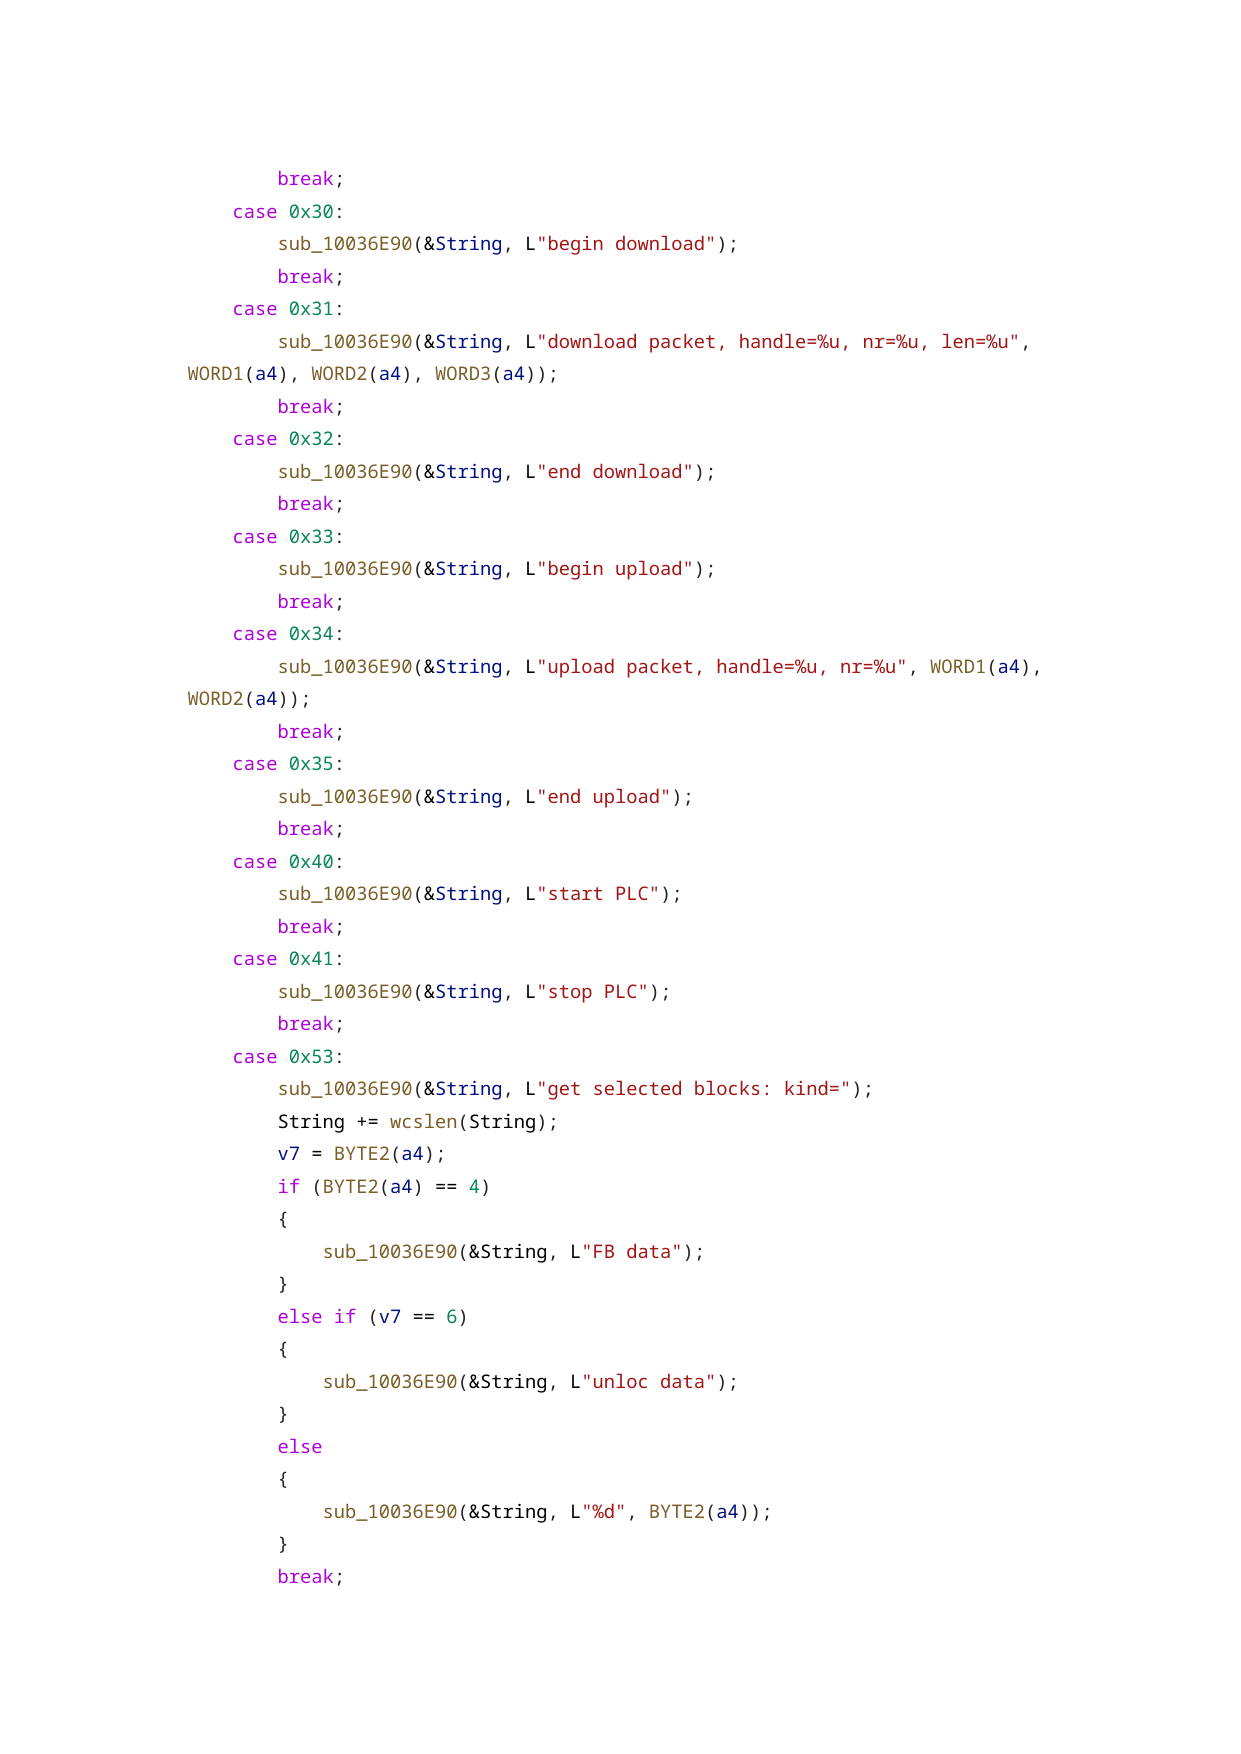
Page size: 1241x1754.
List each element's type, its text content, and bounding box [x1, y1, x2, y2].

text case 0x30: [187, 194, 1053, 227]
text break; [187, 1559, 1053, 1592]
text sub_10036E90(&String, L"download packet, handle=%u, nr=%u, len=%u", WORD1(a4), WORD2(a4), WORD3(a4)); [187, 324, 1053, 389]
text break; [187, 259, 1053, 292]
text break; [187, 812, 1053, 844]
text break; [187, 584, 1053, 617]
text v7 = BYTE2(a4); [187, 1137, 1053, 1169]
text sub_10036E90(&String, L"upload packet, handle=%u, nr=%u", WORD1(a4), WORD2(a4)); [187, 649, 1053, 714]
text else [187, 1429, 1053, 1462]
text } [187, 1527, 1053, 1559]
text { [187, 1332, 1053, 1364]
text sub_10036E90(&String, L"FB data"); [187, 1234, 1053, 1267]
text } [187, 1397, 1053, 1429]
text break; [187, 389, 1053, 422]
text sub_10036E90(&String, L"end upload"); [187, 779, 1053, 812]
text sub_10036E90(&String, L"begin upload"); [187, 552, 1053, 584]
text case 0x35: [187, 747, 1053, 779]
text } [187, 1267, 1053, 1299]
text sub_10036E90(&String, L"%d", BYTE2(a4)); [187, 1494, 1053, 1527]
text case 0x31: [187, 292, 1053, 324]
text String += wcslen(String); [187, 1104, 1053, 1137]
text if (BYTE2(a4) == 4) [187, 1169, 1053, 1202]
text case 0x53: [187, 1039, 1053, 1072]
text case 0x34: [187, 617, 1053, 649]
text sub_10036E90(&String, L"unloc data"); [187, 1364, 1053, 1397]
text sub_10036E90(&String, L"start PLC"); [187, 877, 1053, 909]
text break; [187, 162, 1053, 194]
text sub_10036E90(&String, L"end download"); [187, 454, 1053, 487]
text case 0x33: [187, 519, 1053, 552]
text case 0x41: [187, 942, 1053, 974]
text sub_10036E90(&String, L"get selected blocks: kind="); [187, 1072, 1053, 1104]
text case 0x32: [187, 422, 1053, 454]
text break; [187, 1007, 1053, 1039]
text sub_10036E90(&String, L"stop PLC"); [187, 974, 1053, 1007]
text { [187, 1202, 1053, 1234]
text break; [187, 487, 1053, 519]
text break; [187, 714, 1053, 747]
text break; [187, 909, 1053, 942]
text { [187, 1462, 1053, 1494]
text case 0x40: [187, 844, 1053, 877]
text else if (v7 == 6) [187, 1299, 1053, 1332]
text sub_10036E90(&String, L"begin download"); [187, 227, 1053, 259]
